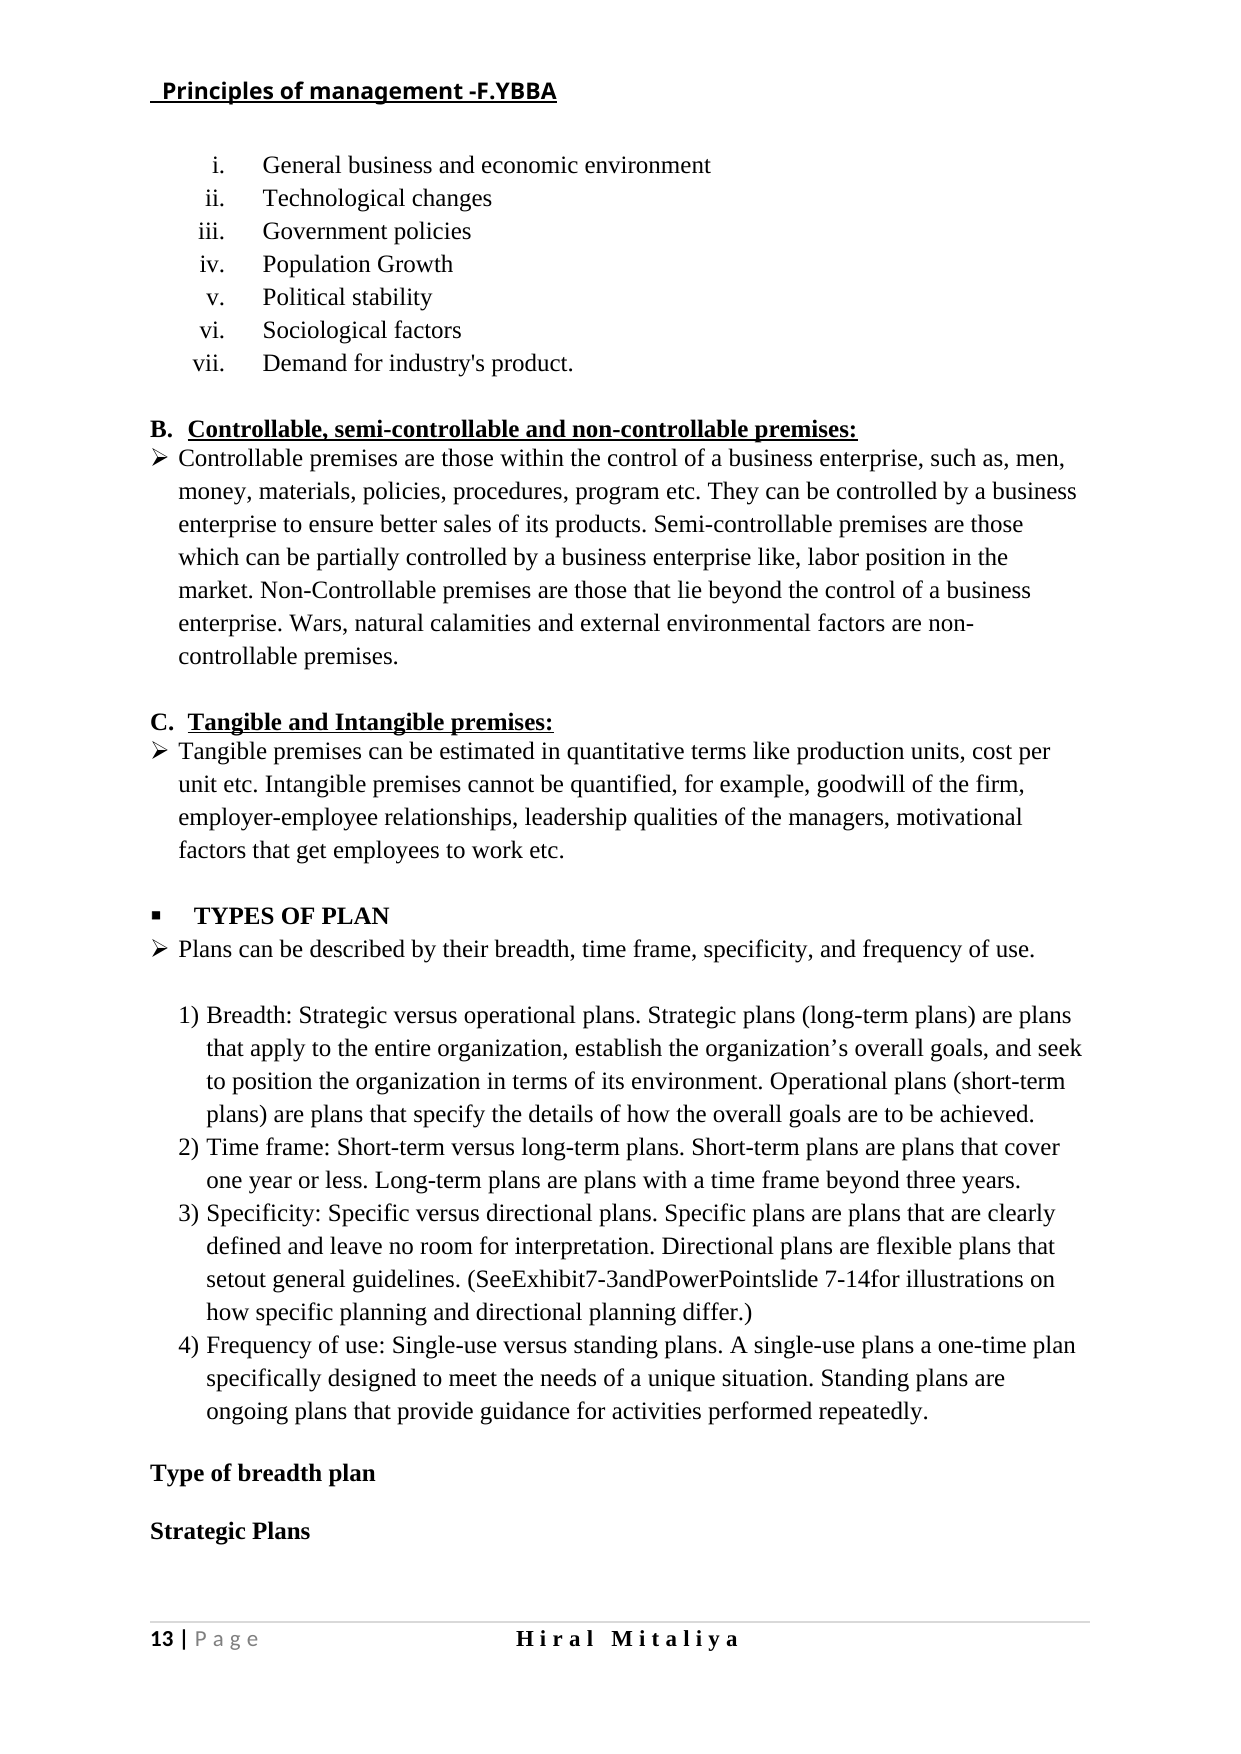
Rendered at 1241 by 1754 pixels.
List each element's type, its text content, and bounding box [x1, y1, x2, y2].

list Controllable, semi-controllable and non-controllable premises: [150, 414, 1090, 443]
list General business and economic environment [225, 150, 1090, 179]
list Technological changes [225, 183, 1090, 212]
list Breadth: Strategic versus operational plans. Strategic plans (long-term plans) are plans that apply to the entire organization, establish the organization’s overall goals, and seek to position the organization in terms of its environment. Operational plans (short-term plans) are plans that specify the details of how the overall goals are to be achieved. [178, 1000, 1090, 1128]
list Population Growth [225, 249, 1090, 278]
list Controllable premises are those within the control of a business enterprise, such as, men, money, materials, policies, procedures, program etc. They can be controlled by a business enterprise to ensure better sales of its products. Semi-controllable premises are those which can be partially controlled by a business enterprise like, labor position in the market. Non-Controllable premises are those that lie beyond the control of a business enterprise. Wars, natural calamities and external environmental factors are non-controllable premises. [150, 443, 1090, 670]
list Frequency of use: Single-use versus standing plans. A single-use plans a one-time plan specifically designed to meet the needs of a unique situation. Standing plans are ongoing plans that provide guidance for activities performed repeatedly. [178, 1330, 1090, 1425]
list Plans can be described by their breadth, time frame, specificity, and frequency of use. [150, 934, 1090, 963]
list Tangible and Intangible premises: [150, 707, 1090, 736]
list Time frame: Short-term versus long-term plans. Short-term plans are plans that cover one year or less. Long-term plans are plans with a time frame beyond three years. [178, 1132, 1090, 1194]
list Government policies [225, 216, 1090, 245]
text Type of breadth plan [150, 1458, 1090, 1487]
list Demand for industry's product. [225, 348, 1090, 377]
list Specificity: Specific versus directional plans. Specific plans are plans that are clearly defined and leave no room for interpretation. Directional plans are flexible plans that setout general guidelines. (SeeExhibit7-3andPowerPointslide 7-14for illustrations on how specific planning and directional planning differ.) [178, 1198, 1090, 1326]
list Tangible premises can be estimated in quantitative terms like production units, cost per unit etc. Intangible premises cannot be quantified, for example, goodwill of the firm, employer-employee relationships, leadership qualities of the managers, motivational factors that get employees to work etc. [150, 736, 1090, 864]
text Strategic Plans [150, 1516, 1090, 1545]
list Political stability [225, 282, 1090, 311]
list TYPES OF PLAN [150, 901, 1090, 930]
list Sociological factors [225, 315, 1090, 344]
